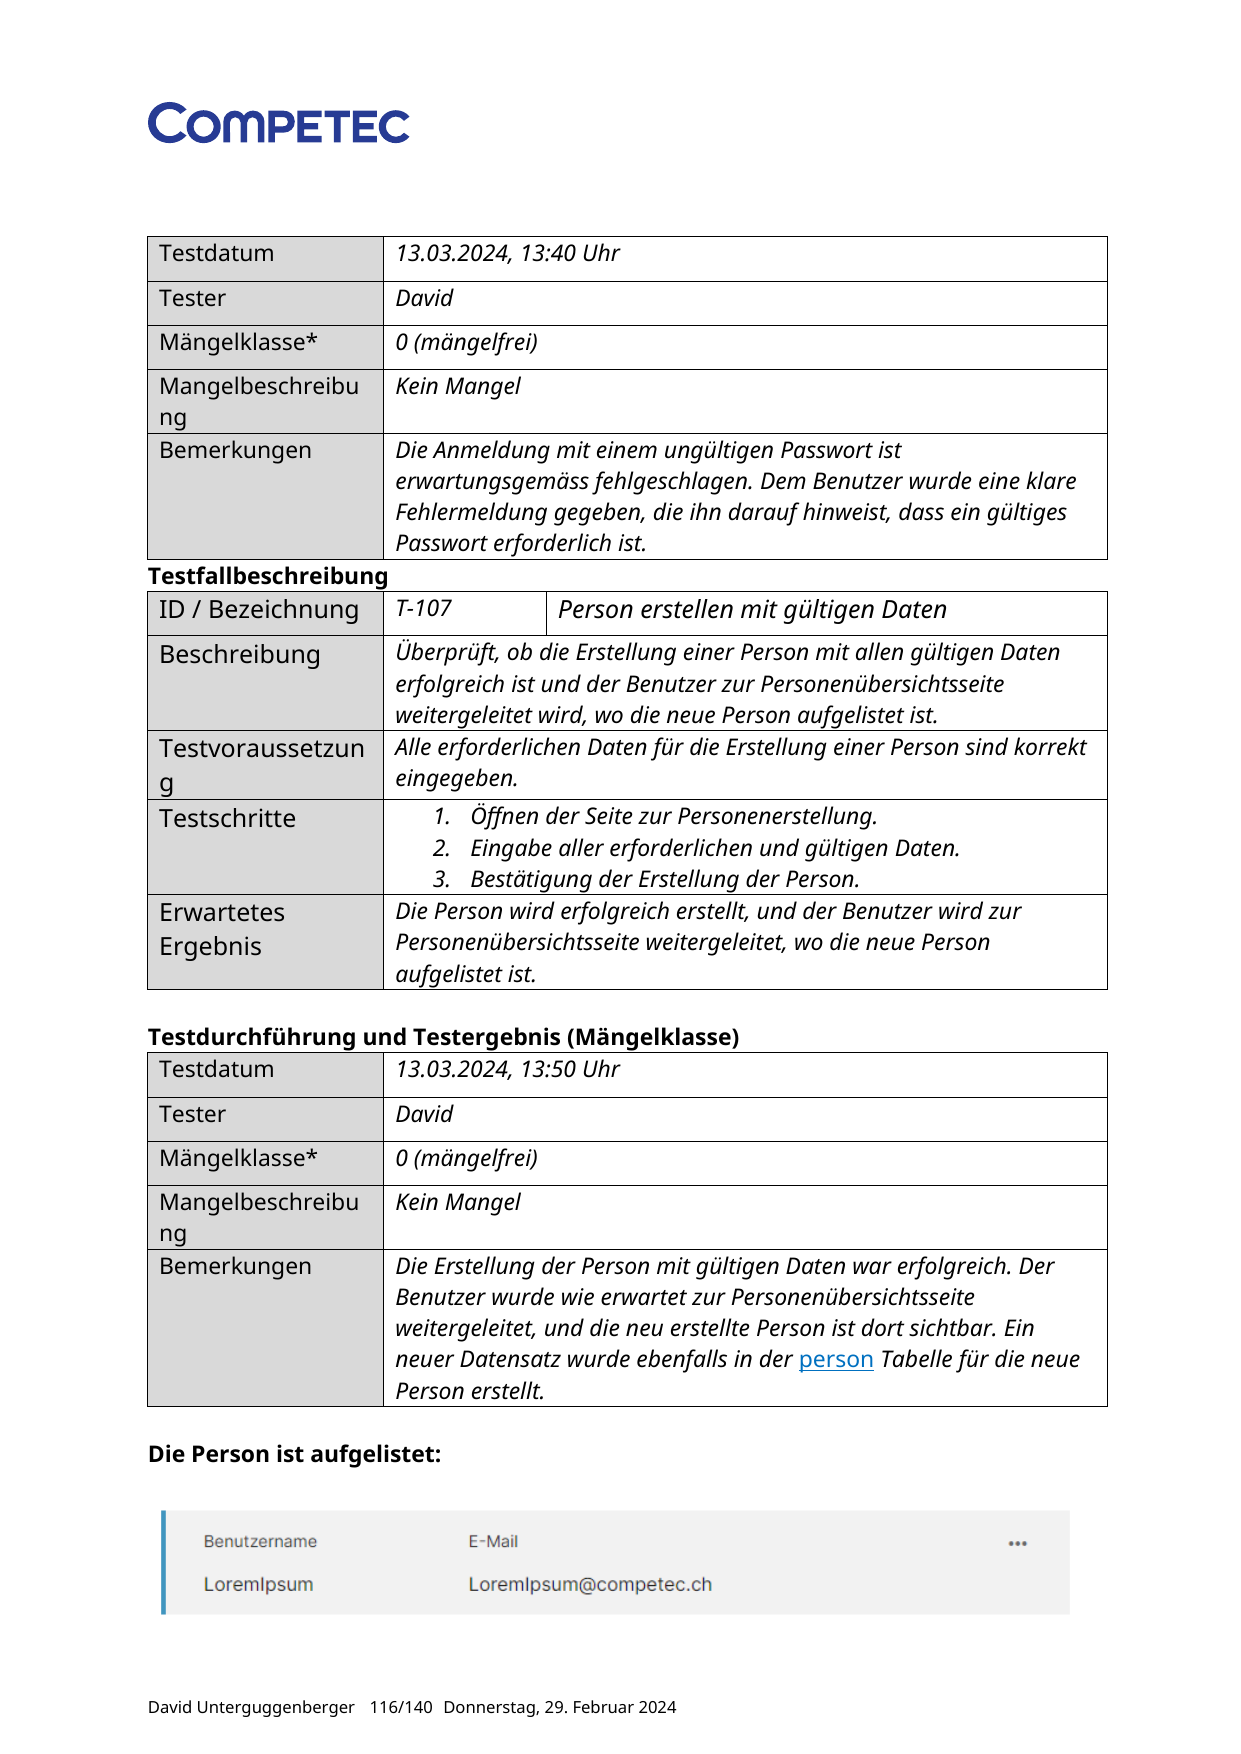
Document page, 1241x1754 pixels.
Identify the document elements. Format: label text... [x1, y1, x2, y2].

table_cell Testvoraussetzung [148, 731, 383, 799]
table_cell Die Person wird erfolgreich erstellt, und der Benutzer wird zur Personenübersichtsseite weitergeleitet, wo die neue Person aufgelistet ist. [384, 895, 1107, 989]
table_header Testdatum [148, 237, 383, 281]
table_cell Die Anmeldung mit einem ungültigen Passwort ist erwartungsgemäss fehlgeschlagen. Dem Benutzer wurde eine klare Fehlermeldung gegeben, die ihn darauf hinweist, dass ein gültiges Passwort erforderlich ist. [384, 434, 1107, 559]
table_header Person erstellen mit gültigen Daten [547, 592, 1107, 635]
table_cell Überprüft, ob die Erstellung einer Person mit allen gültigen Daten erfolgreich ist und der Benutzer zur Personenübersichtsseite weitergeleitet wird, wo die neue Person aufgelistet ist. [384, 636, 1107, 730]
table_header 13.03.2024, 13:40 Uhr [384, 237, 1107, 281]
table_cell 0 (mängelfrei) [384, 1142, 1107, 1185]
table_cell Mängelklasse* [148, 1142, 383, 1185]
table_header T-107 [384, 592, 546, 635]
text Die Person ist aufgelistet: [148, 1438, 1122, 1469]
table_cell Öffnen der Seite zur Personenerstellung. Eingabe aller erforderlichen und gültigen Daten. Bestätigung der Erstellung der Person. [384, 800, 1107, 894]
table_cell Alle erforderlichen Daten für die Erstellung einer Person sind korrekt eingegeben. [384, 731, 1107, 799]
table_cell David [384, 282, 1107, 325]
picture [147, 1494, 1122, 1643]
table_cell Bemerkungen [148, 1250, 383, 1406]
table_cell Erwartetes Ergebnis [148, 895, 383, 989]
table_cell Kein Mangel [384, 370, 1107, 433]
text Testfallbeschreibung [148, 560, 1122, 591]
table_cell Mängelklasse* [148, 326, 383, 369]
text Testdurchführung und Testergebnis (Mängelklasse) [148, 1021, 1122, 1052]
table_cell Die Erstellung der Person mit gültigen Daten war erfolgreich. Der Benutzer wurde wie erwartet zur Personenübersichtsseite weitergeleitet, und die neu erstellte Person ist dort sichtbar. Ein neuer Datensatz wurde ebenfalls in der person Tabelle für die neue Person erstellt. [384, 1250, 1107, 1406]
table_cell Kein Mangel [384, 1186, 1107, 1249]
table_cell Tester [148, 1098, 383, 1141]
table_cell Bemerkungen [148, 434, 383, 559]
table_cell 0 (mängelfrei) [384, 326, 1107, 369]
table_cell Mangelbeschreibung [148, 1186, 383, 1249]
table_header Testdatum [148, 1053, 383, 1097]
table_cell Testschritte [148, 800, 383, 894]
table_cell Mangelbeschreibung [148, 370, 383, 433]
table_header 13.03.2024, 13:50 Uhr [384, 1053, 1107, 1097]
table_header ID / Bezeichnung [148, 592, 383, 635]
table_cell Tester [148, 282, 383, 325]
table_cell Beschreibung [148, 636, 383, 730]
table_cell David [384, 1098, 1107, 1141]
